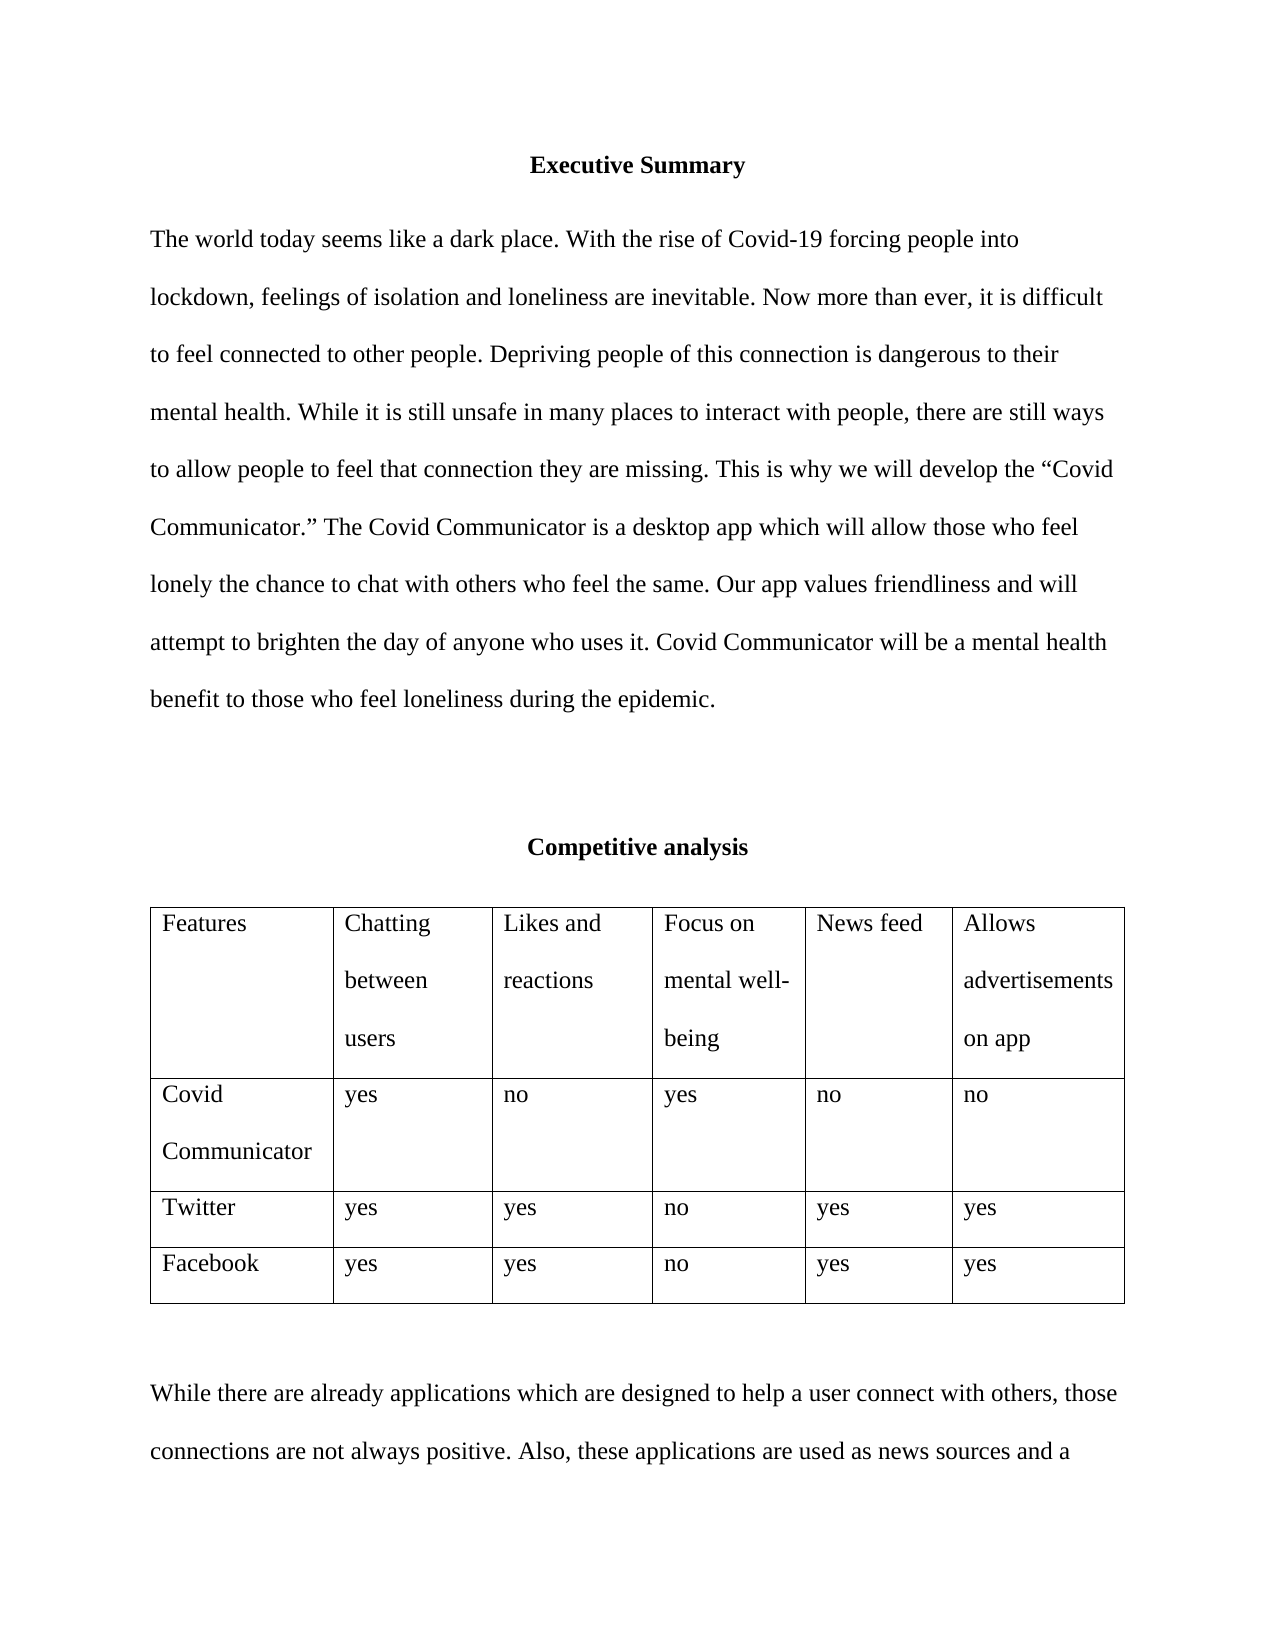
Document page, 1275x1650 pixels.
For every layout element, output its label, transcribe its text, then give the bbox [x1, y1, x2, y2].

table_cell yes [334, 1248, 492, 1303]
table_header Focus on mental well-being [653, 908, 805, 1078]
table_header News feed [806, 908, 952, 1078]
table_cell yes [334, 1079, 492, 1191]
table_header Features [151, 908, 333, 1078]
table_cell no [653, 1192, 805, 1247]
table_cell yes [953, 1248, 1124, 1303]
table_header Chatting between users [334, 908, 492, 1078]
table_cell Covid Communicator [151, 1079, 333, 1191]
table_cell yes [953, 1192, 1124, 1247]
table_cell no [806, 1079, 952, 1191]
table_cell yes [653, 1079, 805, 1191]
text The world today seems like a dark place. With the rise of Covid-19 forcing people into lockdown, feelings of isolation and loneliness are inevitable. Now more than ever, it is difficult to feel connected to other people. Depriving people of this connection is dangerous to their mental health. While it is still unsafe in many places to interact with people, there are still ways to allow people to feel that connection they are missing. This is why we will develop the “Covid Communicator.” The Covid Communicator is a desktop app which will allow those who feel lonely the chance to chat with others who feel the same. Our app values friendliness and will attempt to brighten the day of anyone who uses it. Covid Communicator will be a mental health benefit to those who feel loneliness during the epidemic. [150, 224, 1125, 713]
table_cell no [653, 1248, 805, 1303]
table_cell yes [493, 1248, 652, 1303]
text Competitive analysis [150, 832, 1125, 861]
table_header Likes and reactions [493, 908, 652, 1078]
table_cell Facebook [151, 1248, 333, 1303]
table_cell yes [806, 1248, 952, 1303]
text Executive Summary [150, 150, 1125, 179]
table_cell yes [806, 1192, 952, 1247]
table_cell yes [493, 1192, 652, 1247]
table_cell yes [334, 1192, 492, 1247]
table_cell Twitter [151, 1192, 333, 1247]
table_header Allows advertisements on app [953, 908, 1124, 1078]
table_cell no [493, 1079, 652, 1191]
table_cell no [953, 1079, 1124, 1191]
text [150, 1378, 1125, 1465]
